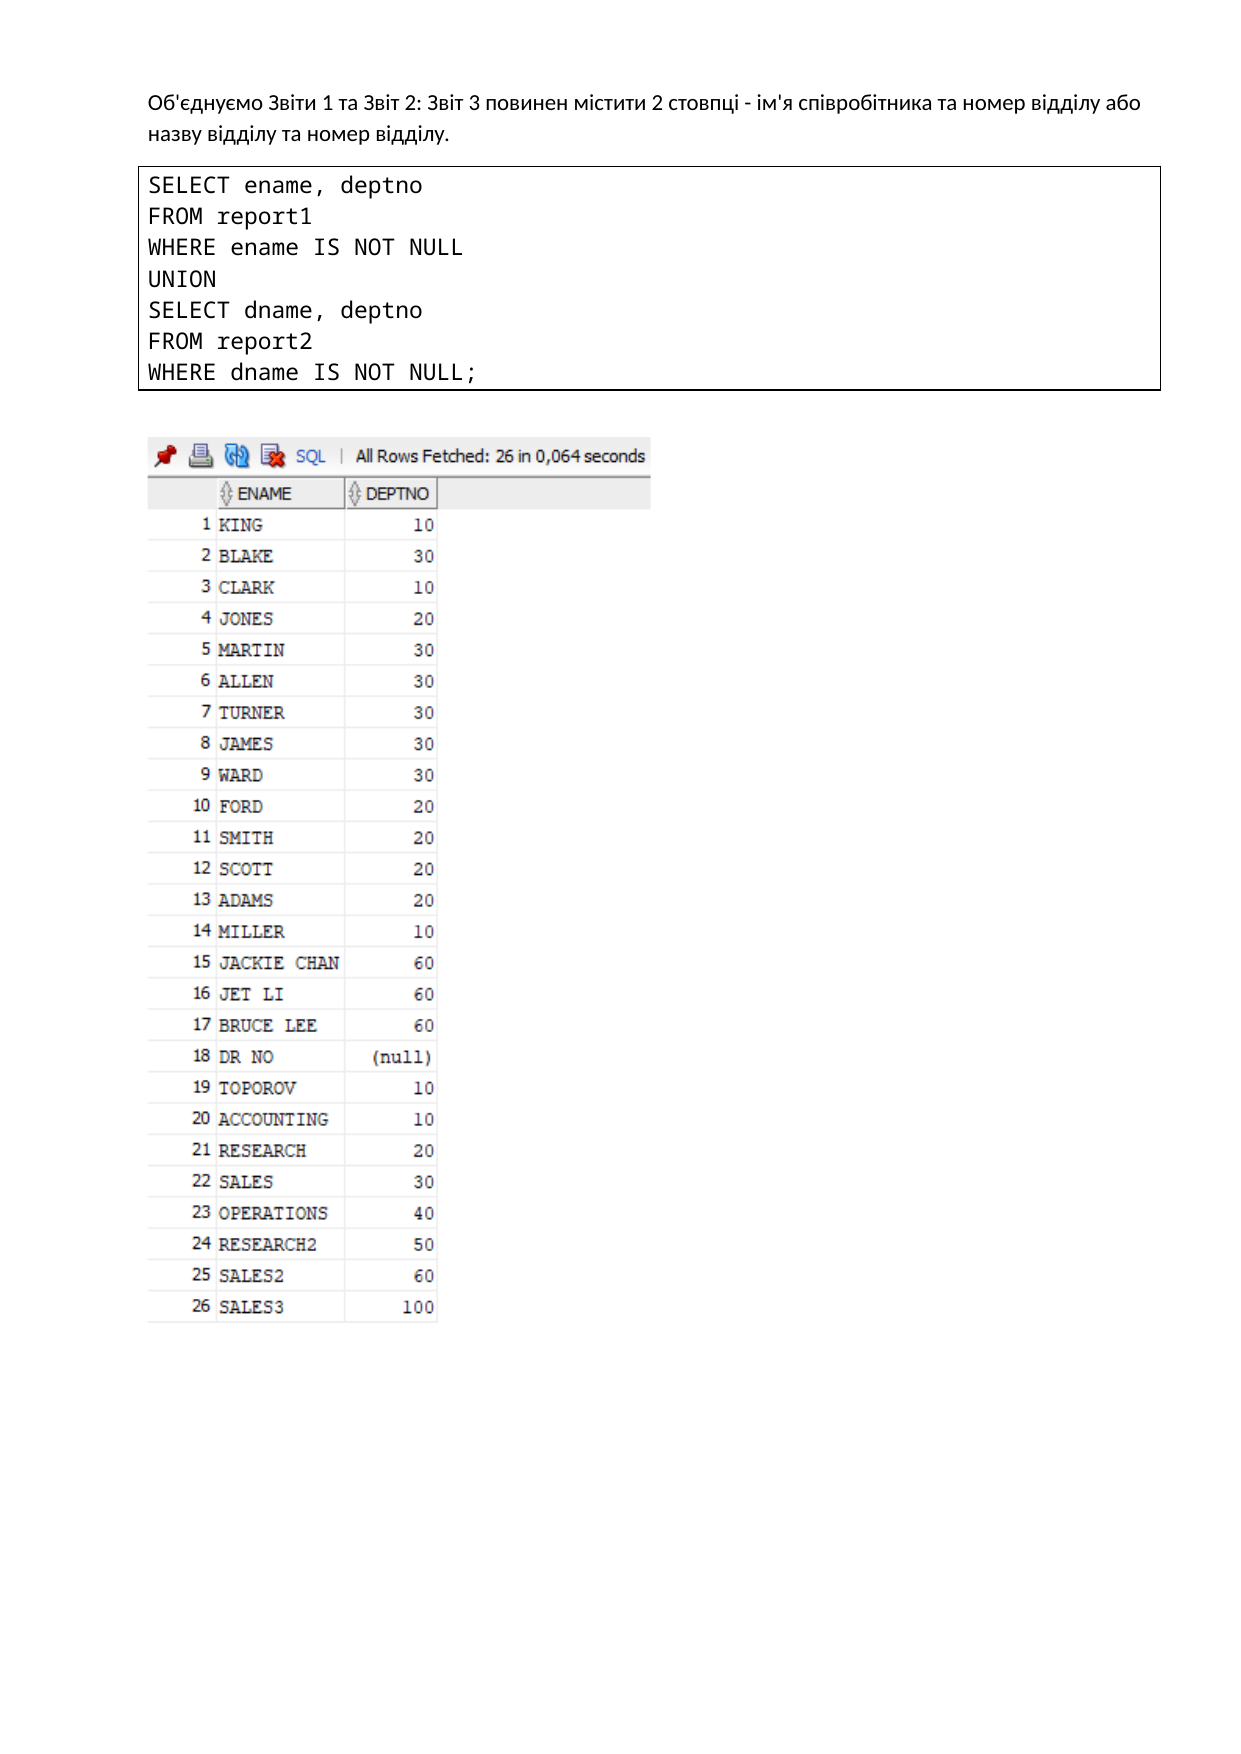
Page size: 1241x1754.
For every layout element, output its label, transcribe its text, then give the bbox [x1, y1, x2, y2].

text SELECT ename, deptno [139, 167, 1160, 200]
text Об'єднуємо Звіти 1 та Звіт 2: Звіт 3 повинен містити 2 стовпці - ім'я співробітника та номер відділу або назву відділу та номер відділу. [148, 88, 1152, 147]
picture [147, 437, 651, 1323]
text UNION [148, 262, 1152, 294]
text FROM report1 [148, 200, 1152, 231]
text SELECT dname, deptno [148, 294, 1152, 325]
text WHERE dname IS NOT NULL; [139, 353, 1160, 389]
text FROM report2 [148, 325, 1152, 353]
text WHERE ename IS NOT NULL [148, 231, 1152, 262]
